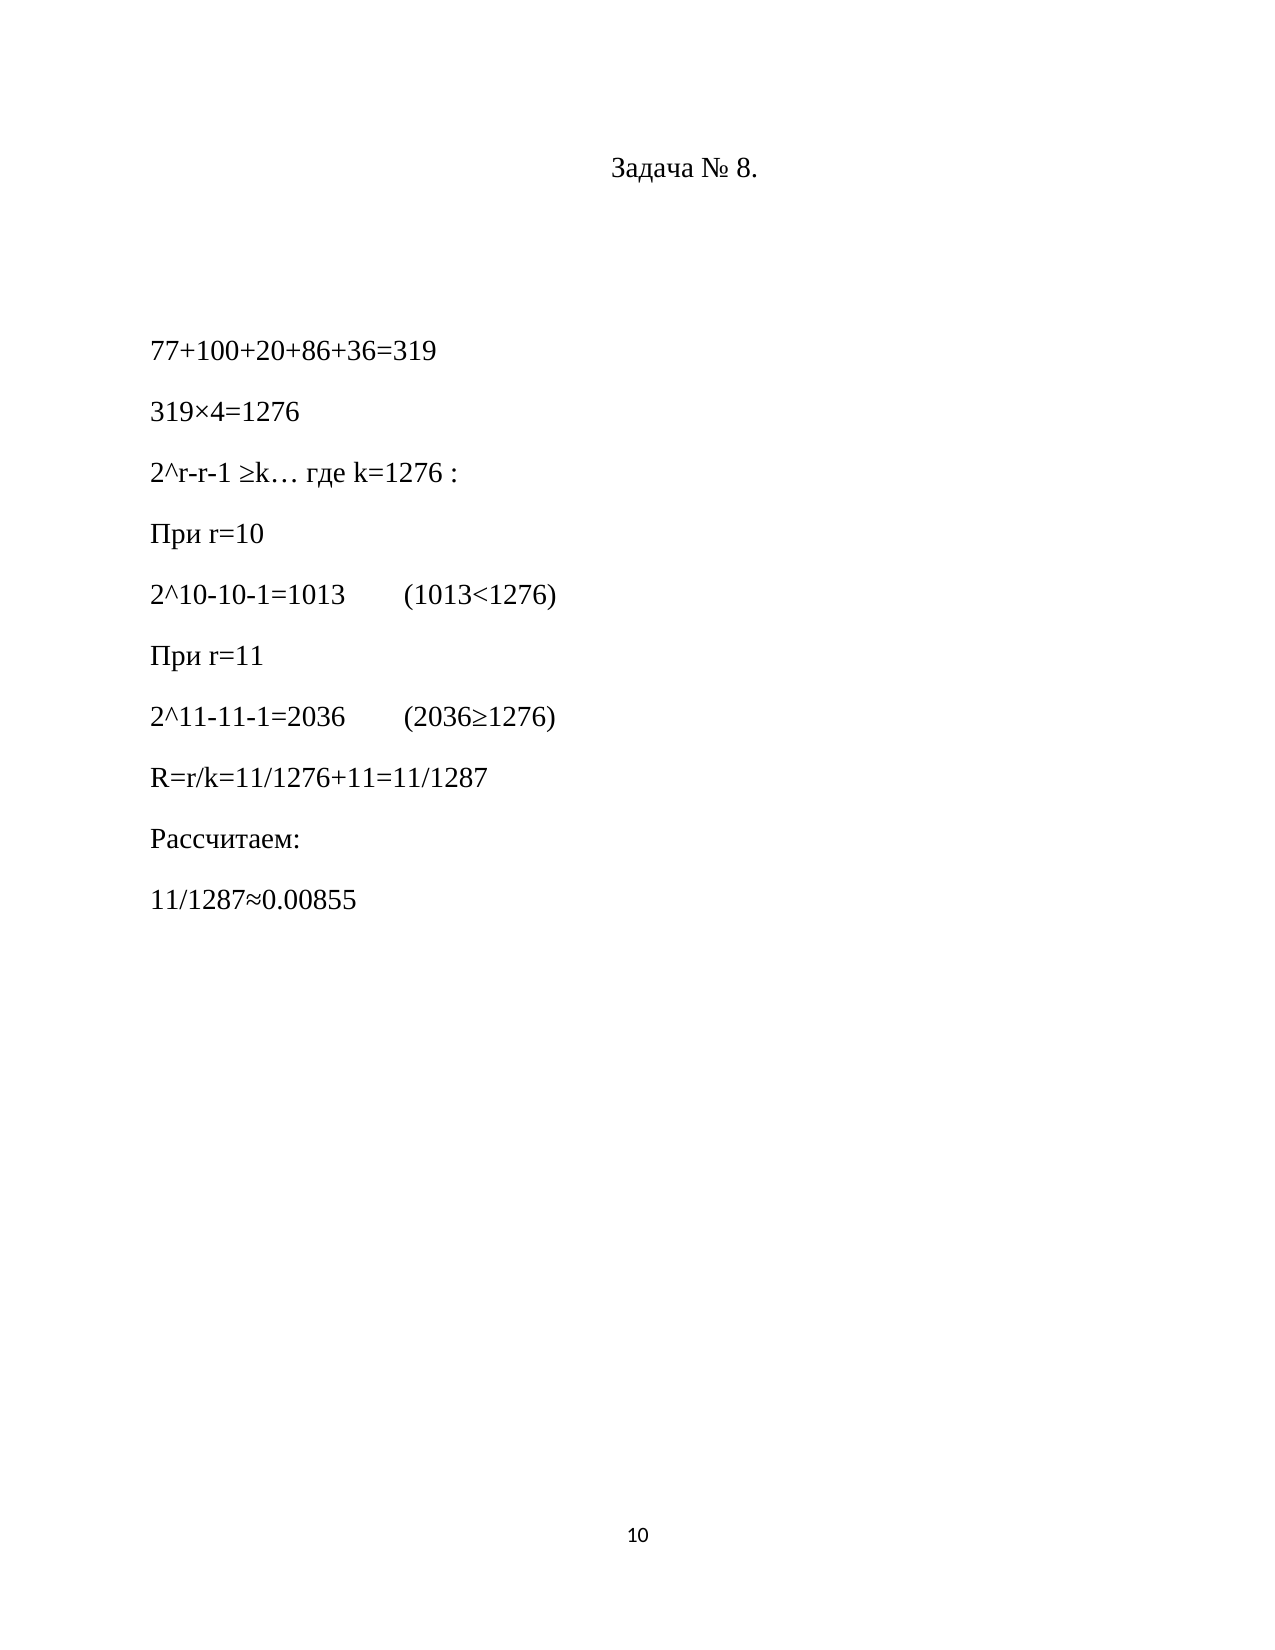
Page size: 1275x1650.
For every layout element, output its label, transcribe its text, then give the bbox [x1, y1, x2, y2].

text R=r/k=11/1276+11=11/1287 [150, 760, 1125, 794]
text 11/1287≈0.00855 [150, 882, 1125, 916]
text 2^10-10-1=1013 (1013<1276) [150, 577, 1125, 611]
text Задача № 8. [150, 150, 1125, 183]
text При r=10 [150, 516, 1125, 550]
text Рассчитаем: [150, 821, 1125, 855]
text 2^11-11-1=2036 (2036≥1276) [150, 699, 1125, 733]
text 2^r-r-1 ≥k… где k=1276 : [150, 455, 1125, 489]
text 77+100+20+86+36=319 [150, 333, 1125, 367]
text 319×4=1276 [150, 394, 1125, 428]
text При r=11 [150, 638, 1125, 672]
